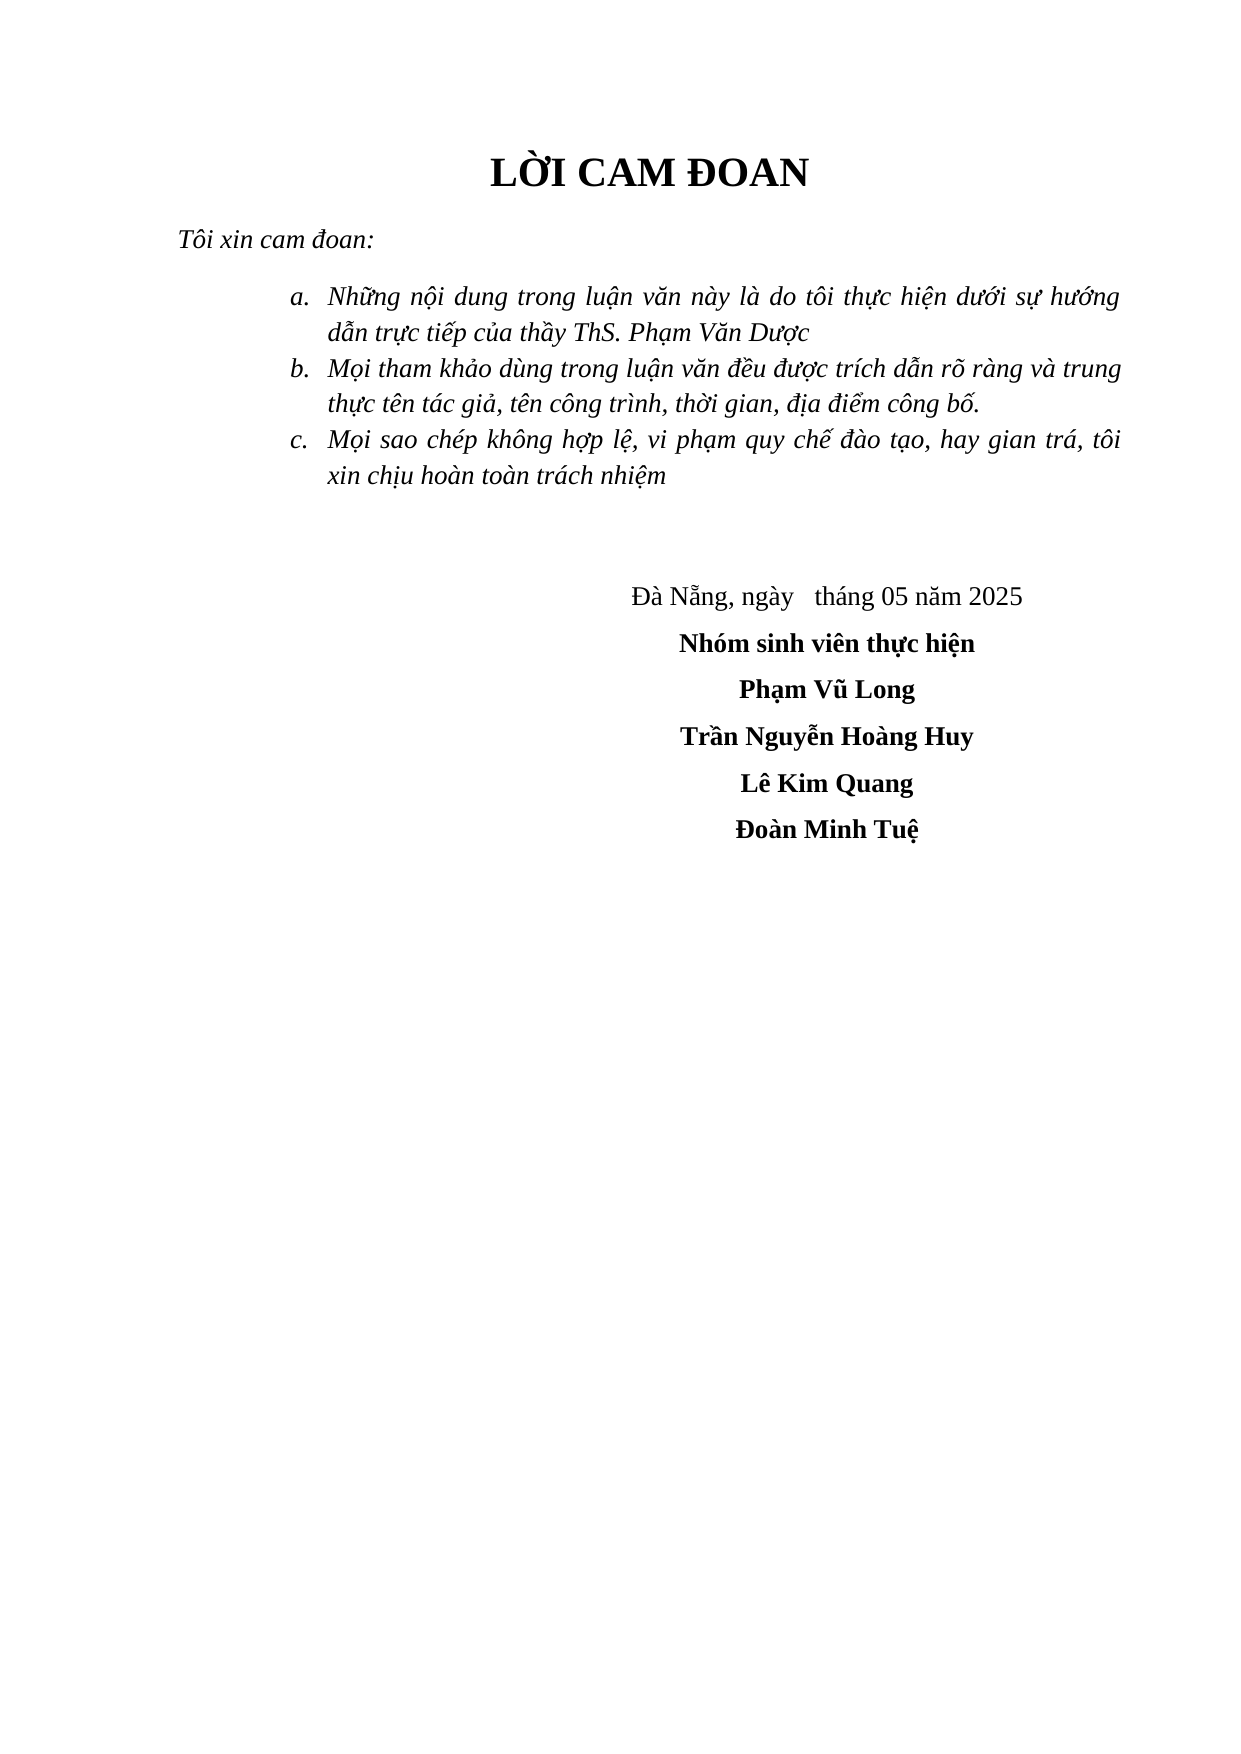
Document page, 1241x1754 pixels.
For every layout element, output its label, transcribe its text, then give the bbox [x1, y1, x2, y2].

text Nhóm sinh viên thực hiện [177, 627, 1122, 658]
text Trần Nguyễn Hoàng Huy [177, 720, 1122, 751]
list Mọi tham khảo dùng trong luận văn đều được trích dẫn rõ ràng và trung thực tên tác giả, tên công trình, thời gian, địa điểm công bố. [290, 352, 1122, 418]
text LỜI CAM ĐOAN [177, 148, 1122, 196]
text Đoàn Minh Tuệ [177, 814, 1122, 845]
text Tôi xin cam đoan: [177, 224, 1122, 255]
text Lê Kim Quang [177, 767, 1122, 798]
list Những nội dung trong luận văn này là do tôi thực hiện dưới sự hướng dẫn trực tiếp của thầy ThS. Phạm Văn Dược [290, 280, 1122, 347]
text Phạm Vũ Long [177, 674, 1122, 705]
text Đà Nẵng, ngày tháng 05 năm 2025 [177, 580, 1122, 611]
list Mọi sao chép không hợp lệ, vi phạm quy chế đào tạo, hay gian trá, tôi xin chịu hoàn toàn trách nhiệm [290, 423, 1122, 490]
